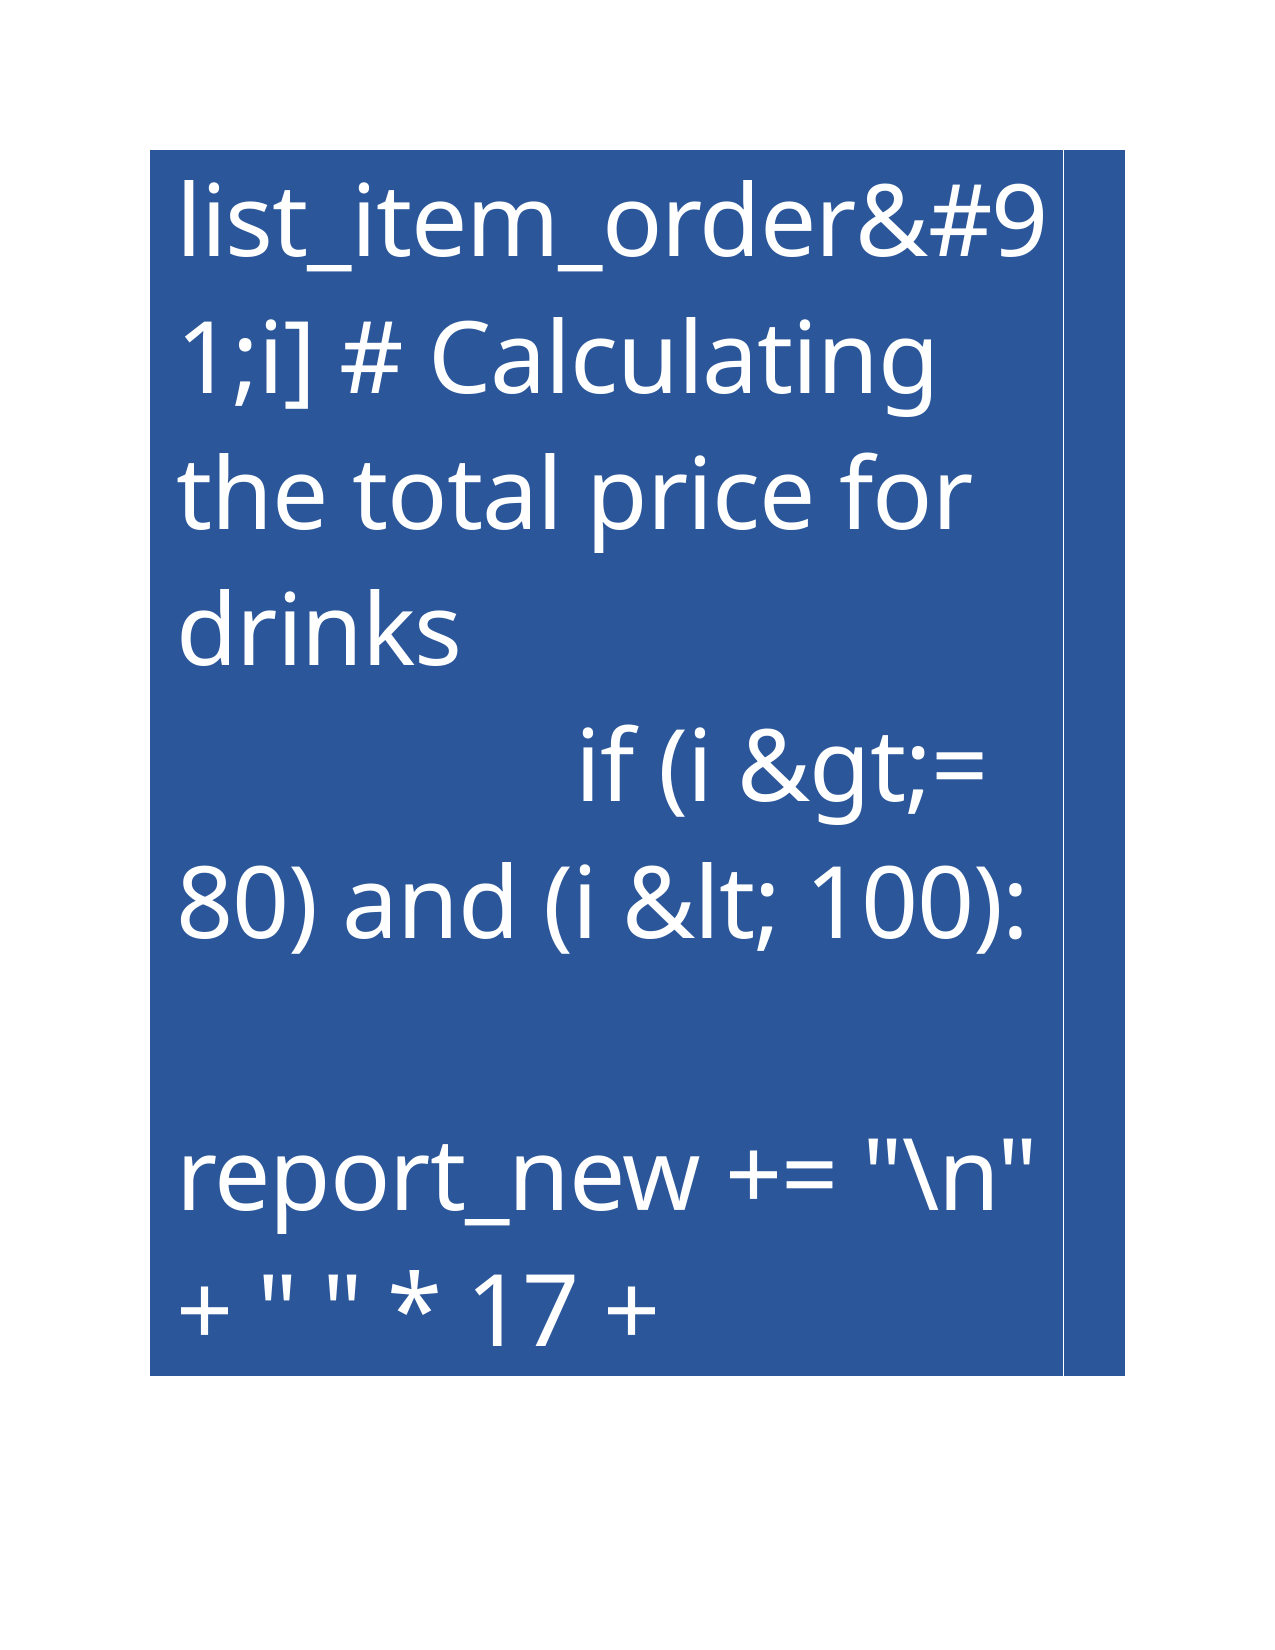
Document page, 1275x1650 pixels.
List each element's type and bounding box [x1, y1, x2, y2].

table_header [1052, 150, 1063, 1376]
table_header [1064, 150, 1125, 1376]
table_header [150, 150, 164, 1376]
